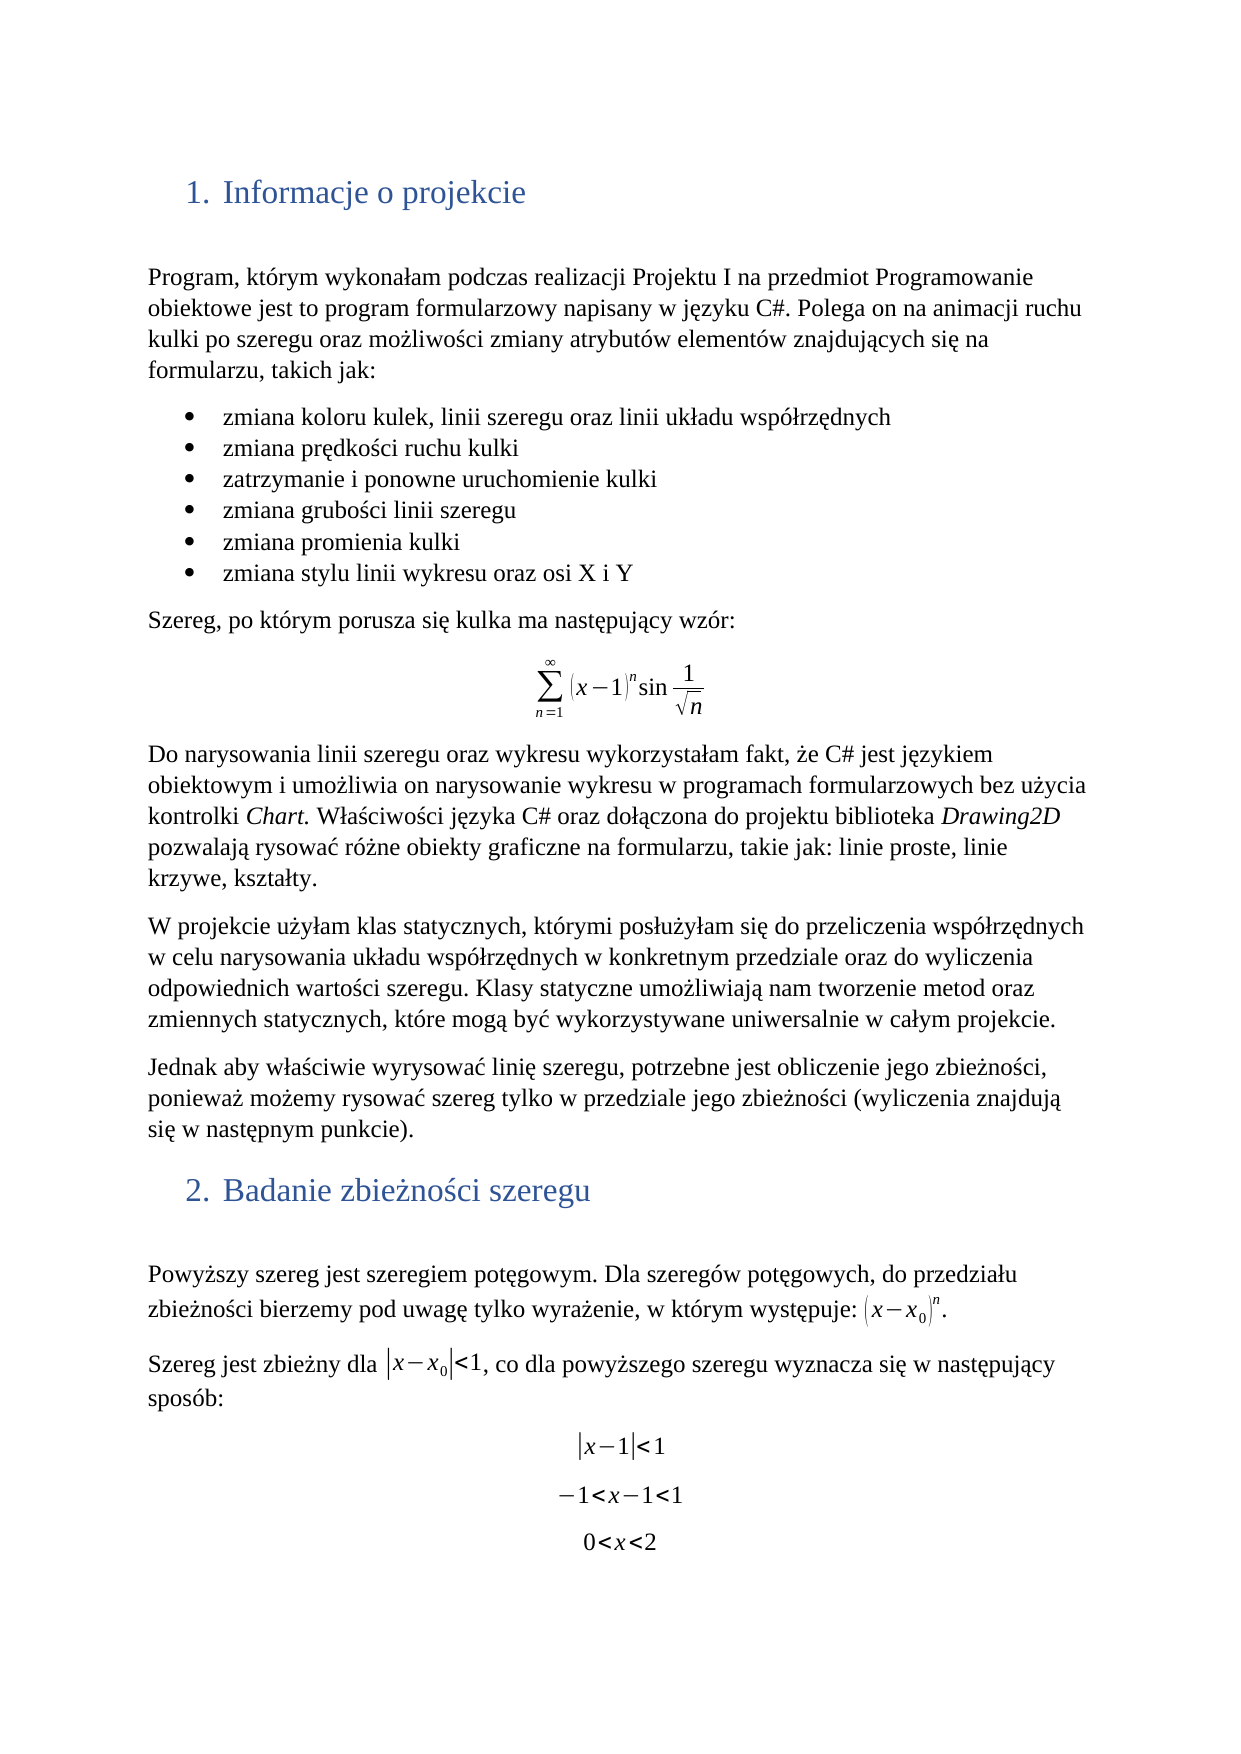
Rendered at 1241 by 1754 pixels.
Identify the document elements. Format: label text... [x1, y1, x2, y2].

text Szereg, po którym porusza się kulka ma następujący wzór: [148, 605, 1093, 634]
text Do narysowania linii szeregu oraz wykresu wykorzystałam fakt, że C# jest językiem obiektowym i umożliwia on narysowanie wykresu w programach formularzowych bez użycia kontrolki Chart. Właściwości języka C# oraz dołączona do projektu biblioteka Drawing2D pozwalają rysować różne obiekty graficzne na formularzu, takie jak: linie proste, linie krzywe, kształty. [148, 739, 1093, 892]
text Program, którym wykonałam podczas realizacji Projektu I na przedmiot Programowanie obiektowe jest to program formularzowy napisany w języku C#. Polega on na animacji ruchu kulki po szeregu oraz możliwości zmiany atrybutów elementów znajdujących się na formularzu, takich jak: [148, 262, 1093, 383]
text Szereg jest zbieżny dla , co dla powyższego szeregu wyznacza się w następujący sposób: [148, 1347, 1093, 1412]
text Powyższy szereg jest szeregiem potęgowym. Dla szeregów potęgowych, do przedziału zbieżności bierzemy pod uwagę tylko wyrażenie, w którym występuje: . [148, 1259, 1093, 1328]
text W projekcie użyłam klas statycznych, którymi posłużyłam się do przeliczenia współrzędnych w celu narysowania układu współrzędnych w konkretnym przedziale oraz do wyliczenia odpowiednich wartości szeregu. Klasy statyczne umożliwiają nam tworzenie metod oraz zmiennych statycznych, które mogą być wykorzystywane uniwersalnie w całym projekcie. [148, 911, 1093, 1033]
subtitle Informacje o projekcie [185, 173, 1093, 211]
list zmiana koloru kulek, linii szeregu oraz linii układu współrzędnych [185, 402, 1093, 431]
text Jednak aby właściwie wyrysować linię szeregu, potrzebne jest obliczenie jego zbieżności, ponieważ możemy rysować szereg tylko w przedziale jego zbieżności (wyliczenia znajdują się w następnym punkcie). [148, 1052, 1093, 1143]
list zmiana stylu linii wykresu oraz osi X i Y [185, 558, 1093, 586]
subtitle Badanie zbieżności szeregu [185, 1170, 1093, 1208]
list zatrzymanie i ponowne uruchomienie kulki [185, 464, 1093, 493]
list zmiana grubości linii szeregu [185, 496, 1093, 524]
list zmiana promienia kulki [185, 527, 1093, 555]
list zmiana prędkości ruchu kulki [185, 433, 1093, 462]
